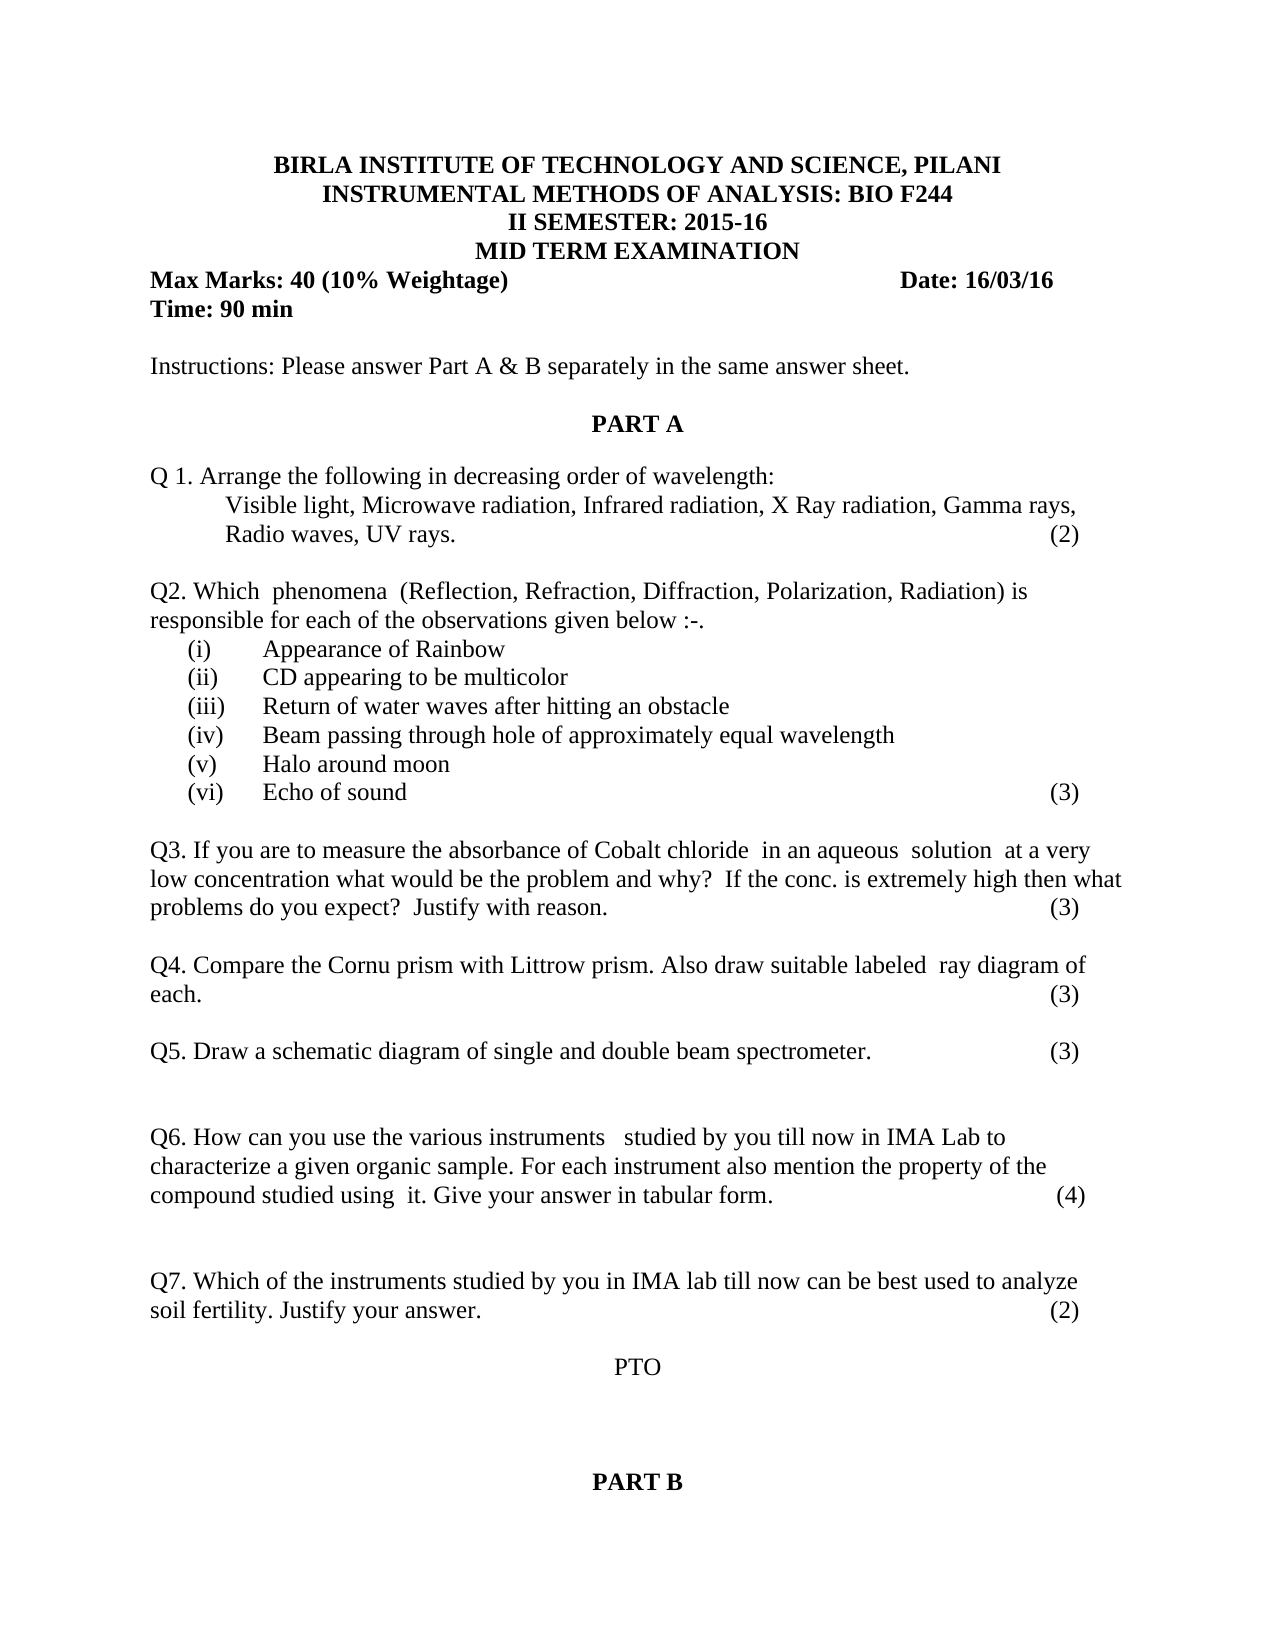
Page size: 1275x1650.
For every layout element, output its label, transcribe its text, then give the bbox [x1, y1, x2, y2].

text Instructions: Please answer Part A & B separately in the same answer sheet. [150, 351, 1125, 380]
text Max Marks: 40 (10% Weightage) Date: 16/03/16 [150, 265, 1125, 294]
text II SEMESTER: 2015-16 [150, 207, 1125, 236]
text Visible light, Microwave radiation, Infrared radiation, X Ray radiation, Gamma rays, Radio waves, UV rays. (2) [225, 490, 1125, 547]
text PART A [150, 409, 1125, 437]
list Beam passing through hole of approximately equal wavelength [187, 720, 1125, 749]
list Echo of sound (3) [187, 777, 1125, 806]
list Return of water waves after hitting an obstacle [187, 691, 1125, 720]
text INSTRUMENTAL METHODS OF ANALYSIS: BIO F244 [150, 179, 1125, 207]
text Q2. Which phenomena (Reflection, Refraction, Diffraction, Polarization, Radiation) is responsible for each of the observations given below :-. [150, 576, 1125, 634]
list Halo around moon [187, 749, 1125, 777]
list CD appearing to be multicolor [187, 662, 1125, 691]
text BIRLA INSTITUTE OF TECHNOLOGY AND SCIENCE, PILANI [150, 150, 1125, 179]
list Appearance of Rainbow [187, 634, 1125, 662]
text PTO [150, 1352, 1125, 1381]
text Q4. Compare the Cornu prism with Littrow prism. Also draw suitable labeled ray diagram of each. (3) [150, 950, 1125, 1007]
text Q7. Which of the instruments studied by you in IMA lab till now can be best used to analyze soil fertility. Justify your answer. (2) [150, 1266, 1125, 1324]
text Q 1. Arrange the following in decreasing order of wavelength: [150, 461, 1125, 490]
text PART B [150, 1467, 1125, 1496]
text Q5. Draw a schematic diagram of single and double beam spectrometer. (3) [150, 1036, 1125, 1065]
text Q6. How can you use the various instruments studied by you till now in IMA Lab to characterize a given organic sample. For each instrument also mention the property of the compound studied using it. Give your answer in tabular form. (4) [150, 1122, 1125, 1209]
text MID TERM EXAMINATION [150, 236, 1125, 265]
text Time: 90 min [150, 294, 1125, 322]
text Q3. If you are to measure the absorbance of Cobalt chloride in an aqueous solution at a very low concentration what would be the problem and why? If the conc. is extremely high then what problems do you expect? Justify with reason. (3) [150, 835, 1125, 921]
